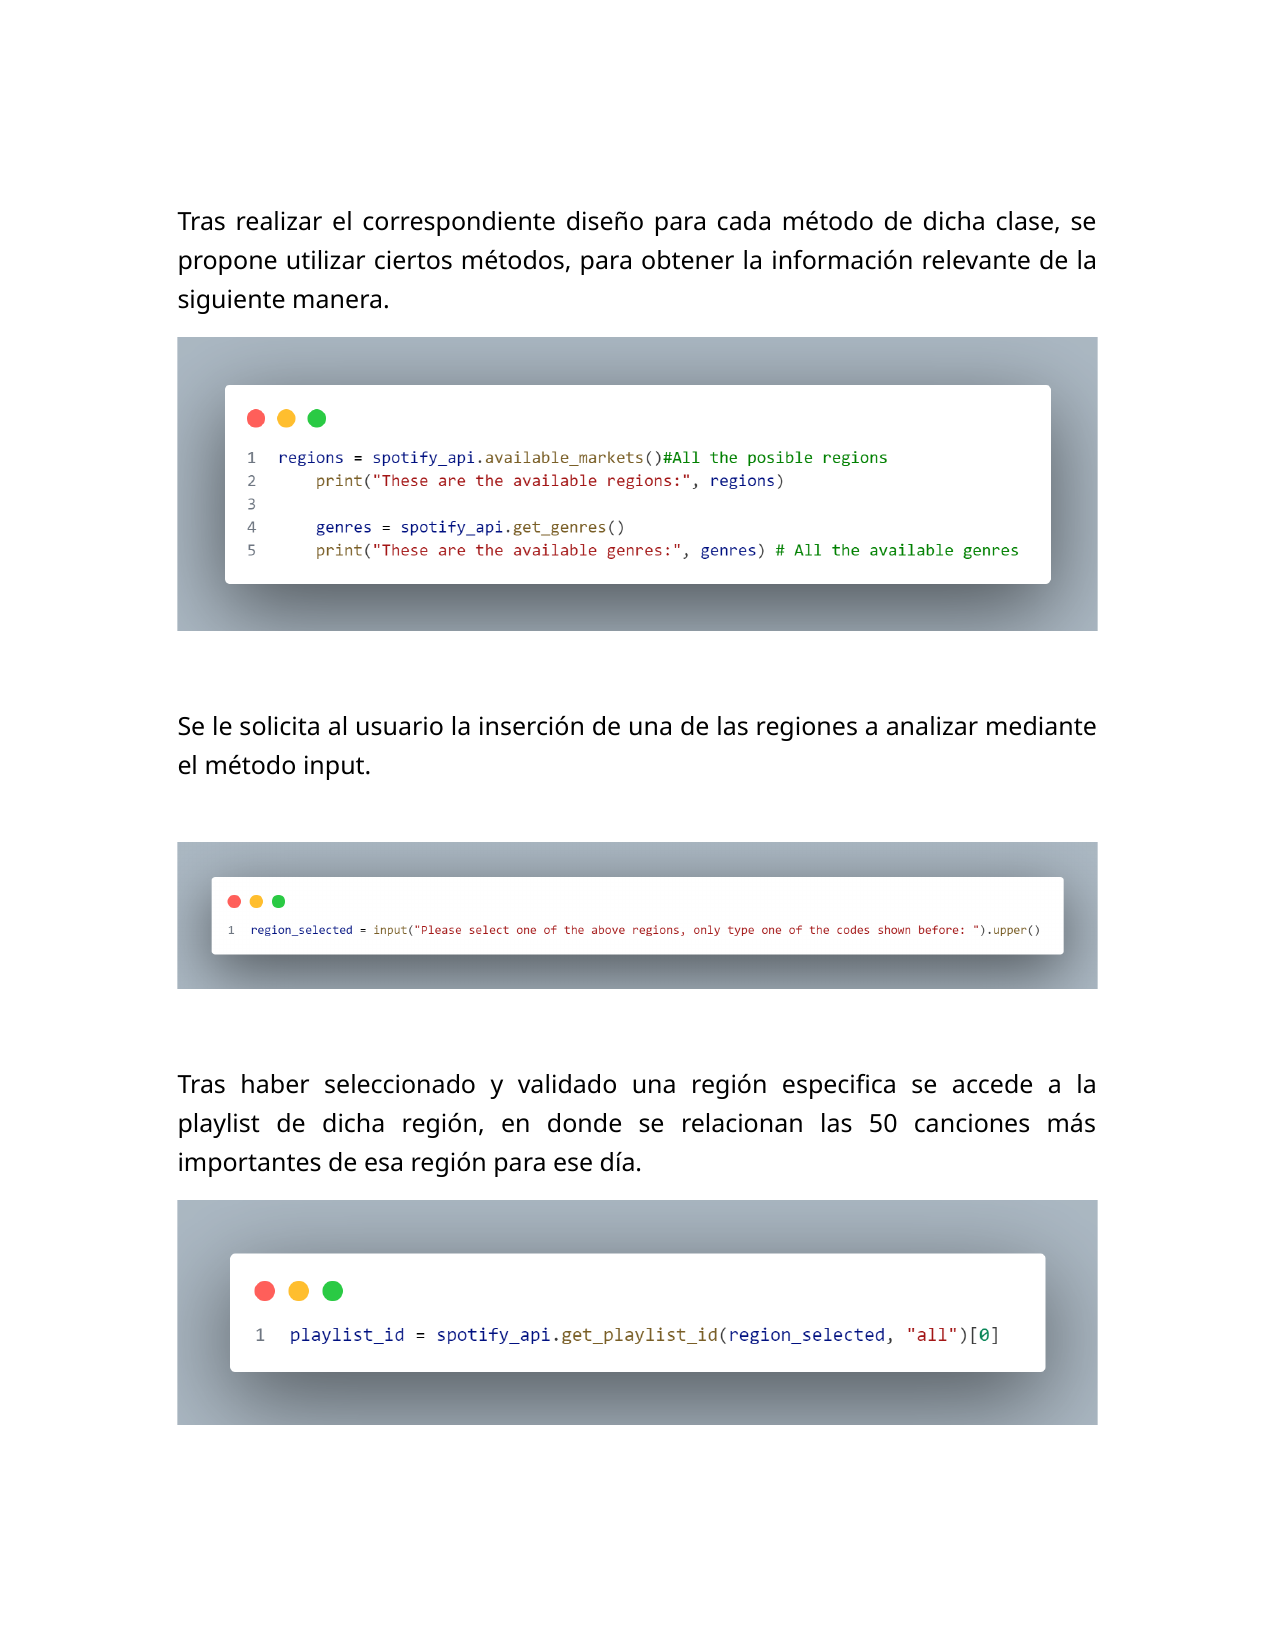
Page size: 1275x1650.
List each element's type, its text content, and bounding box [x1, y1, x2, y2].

picture [177, 337, 1098, 631]
picture [177, 1200, 1098, 1425]
picture [177, 842, 1098, 989]
text Tras realizar el correspondiente diseño para cada método de dicha clase, se propone utilizar ciertos métodos, para obtener la información relevante de la siguiente manera. [177, 203, 1098, 316]
text Tras haber seleccionado y validado una región especifica se accede a la playlist de dicha región, en donde se relacionan las 50 canciones más importantes de esa región para ese día. [177, 1066, 1098, 1179]
text Se le solicita al usuario la inserción de una de las regiones a analizar mediante el método input. [177, 709, 1098, 782]
